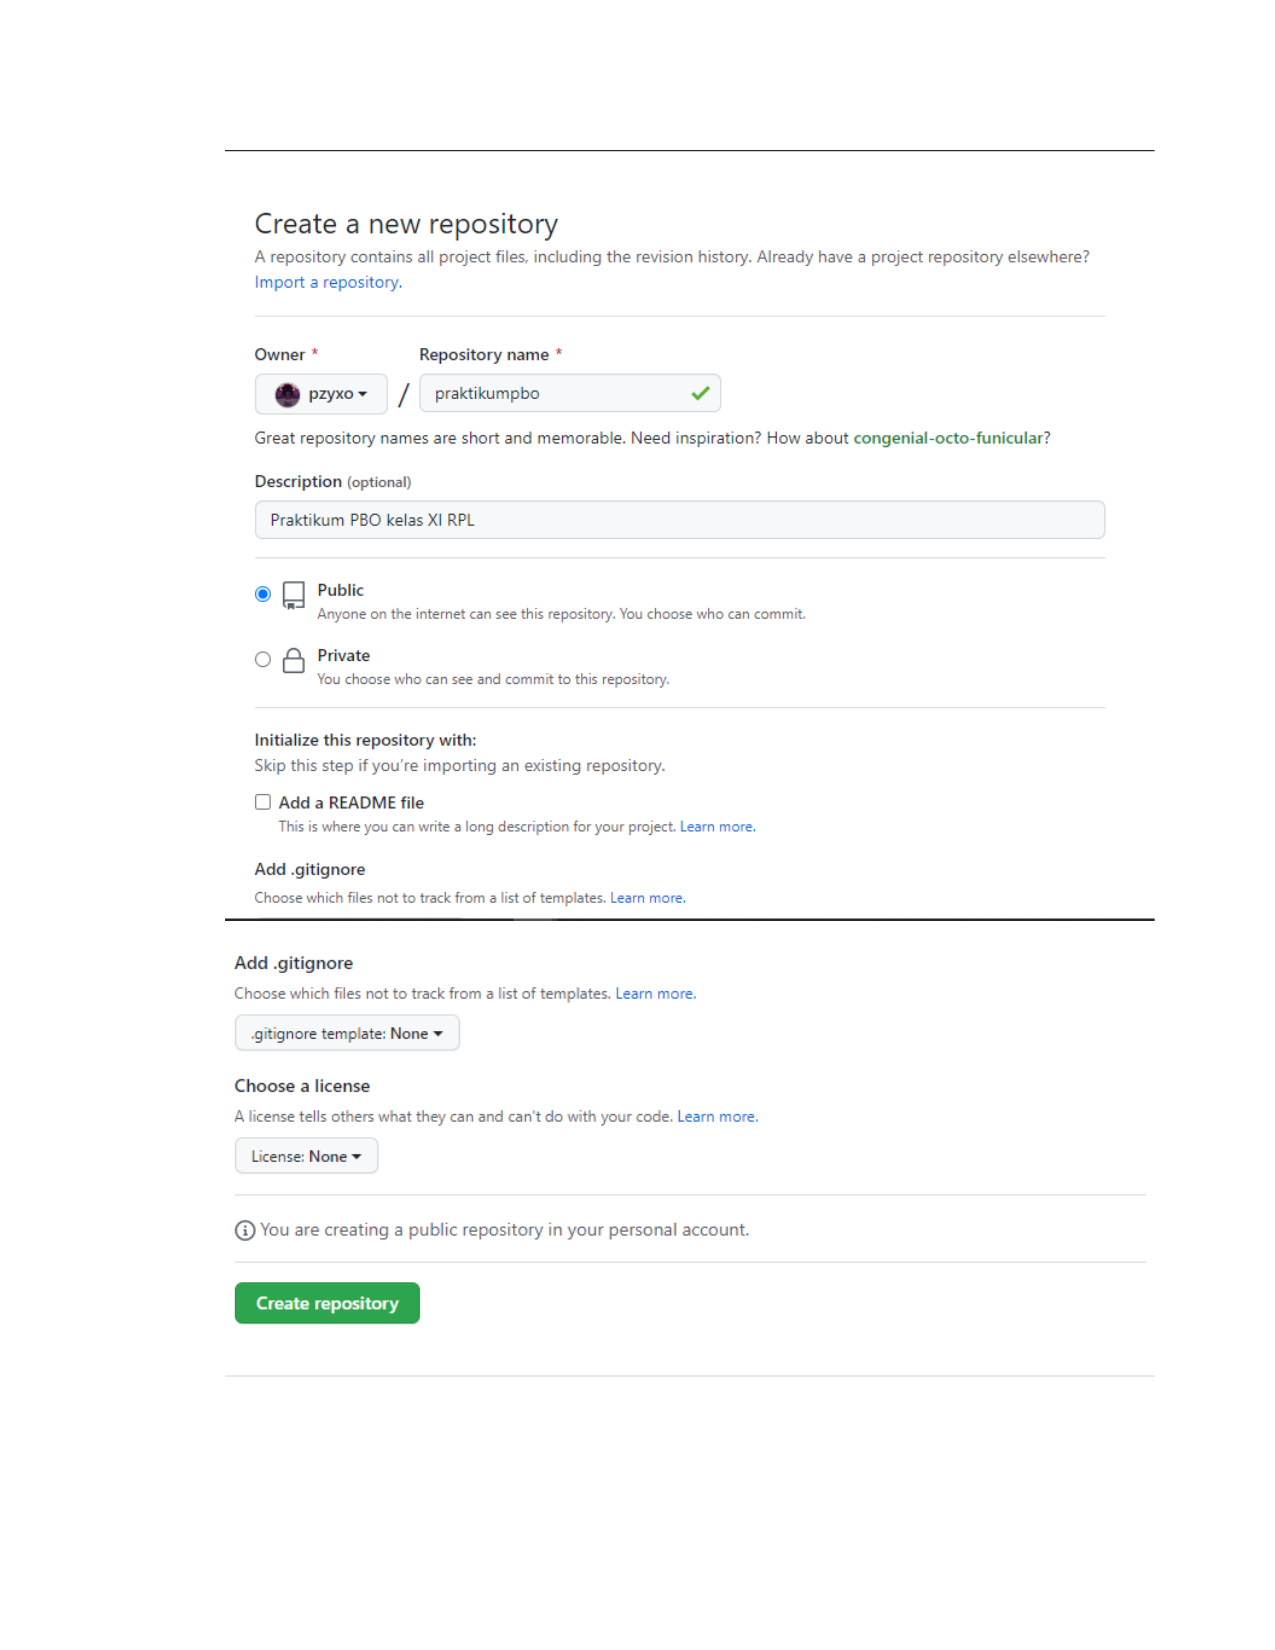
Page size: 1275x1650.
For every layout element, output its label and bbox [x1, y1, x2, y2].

picture [225, 150, 1155, 921]
picture [225, 934, 1155, 1394]
